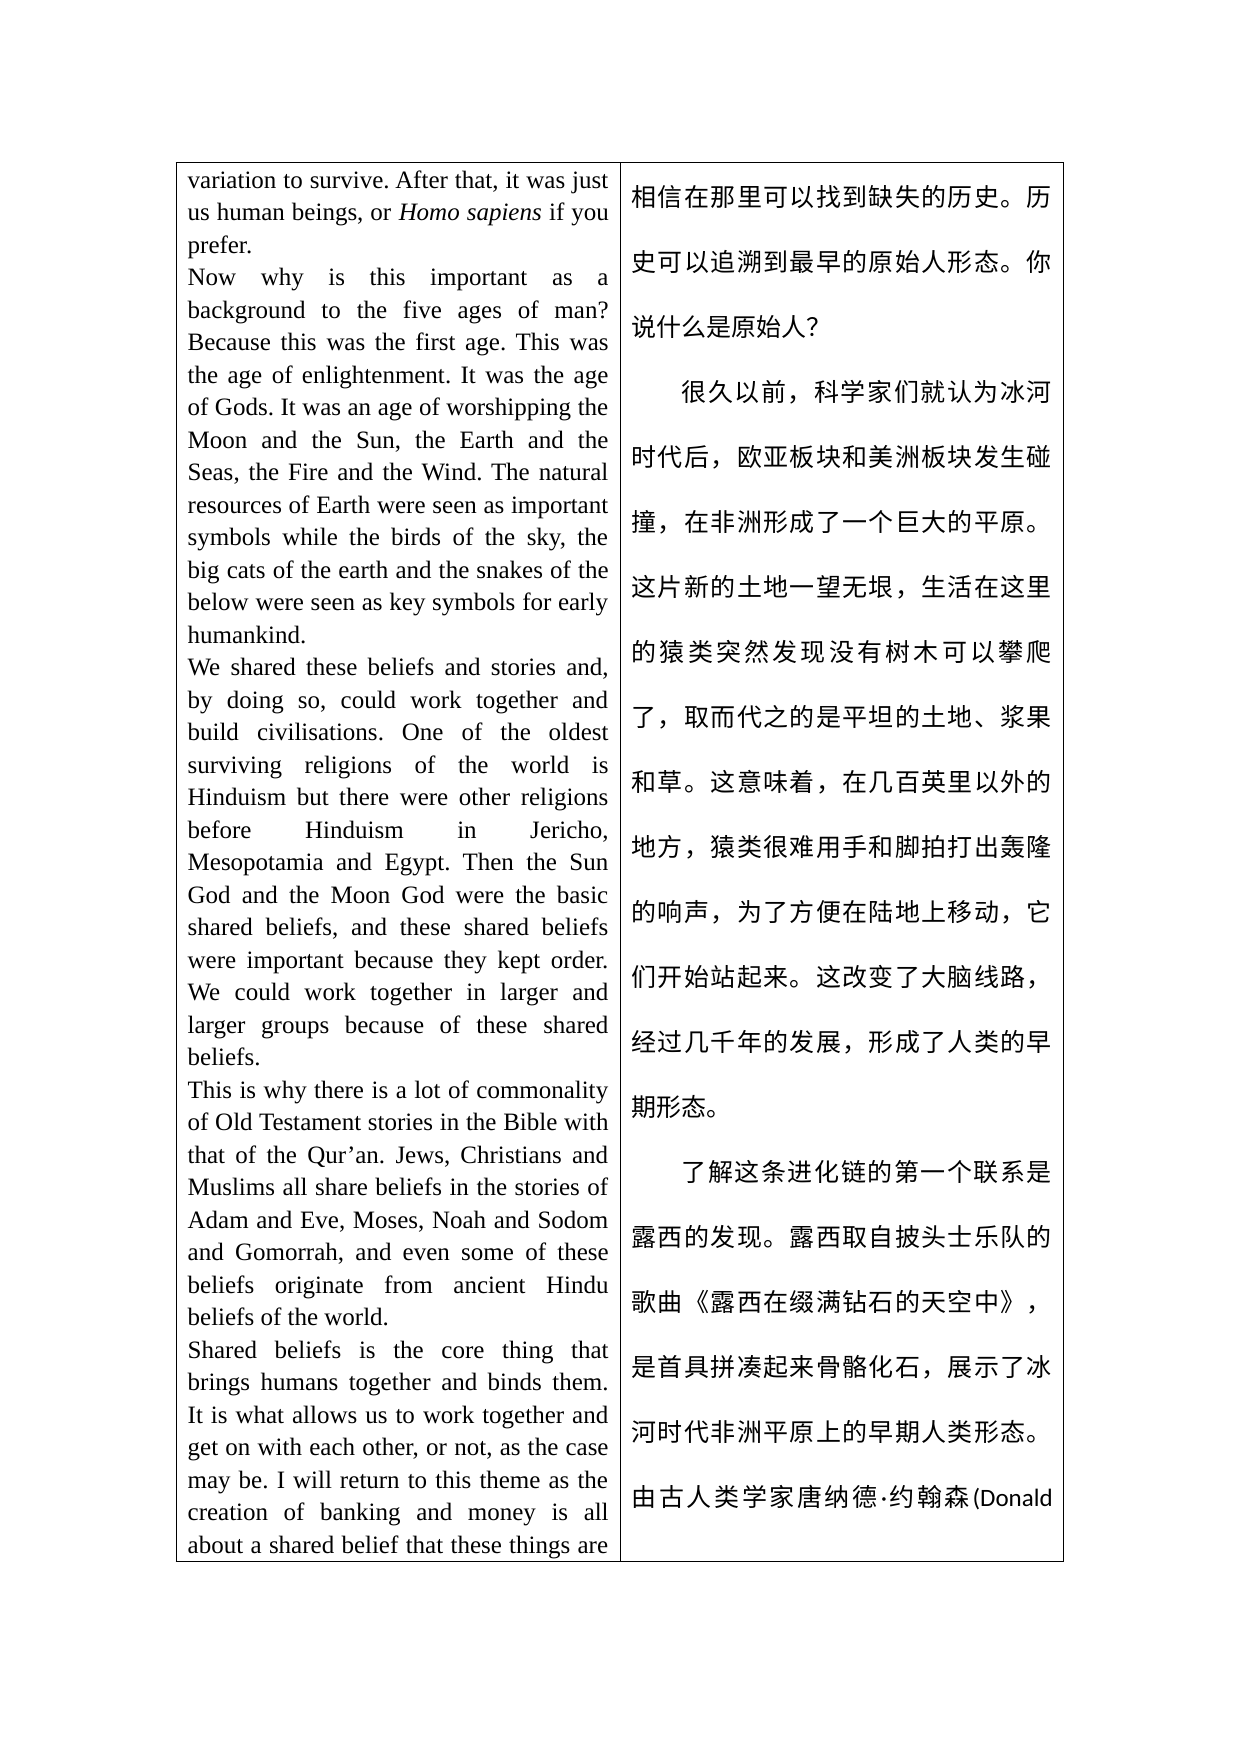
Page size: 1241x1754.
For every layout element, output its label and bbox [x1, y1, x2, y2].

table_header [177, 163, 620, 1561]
table_header [621, 163, 1063, 1561]
